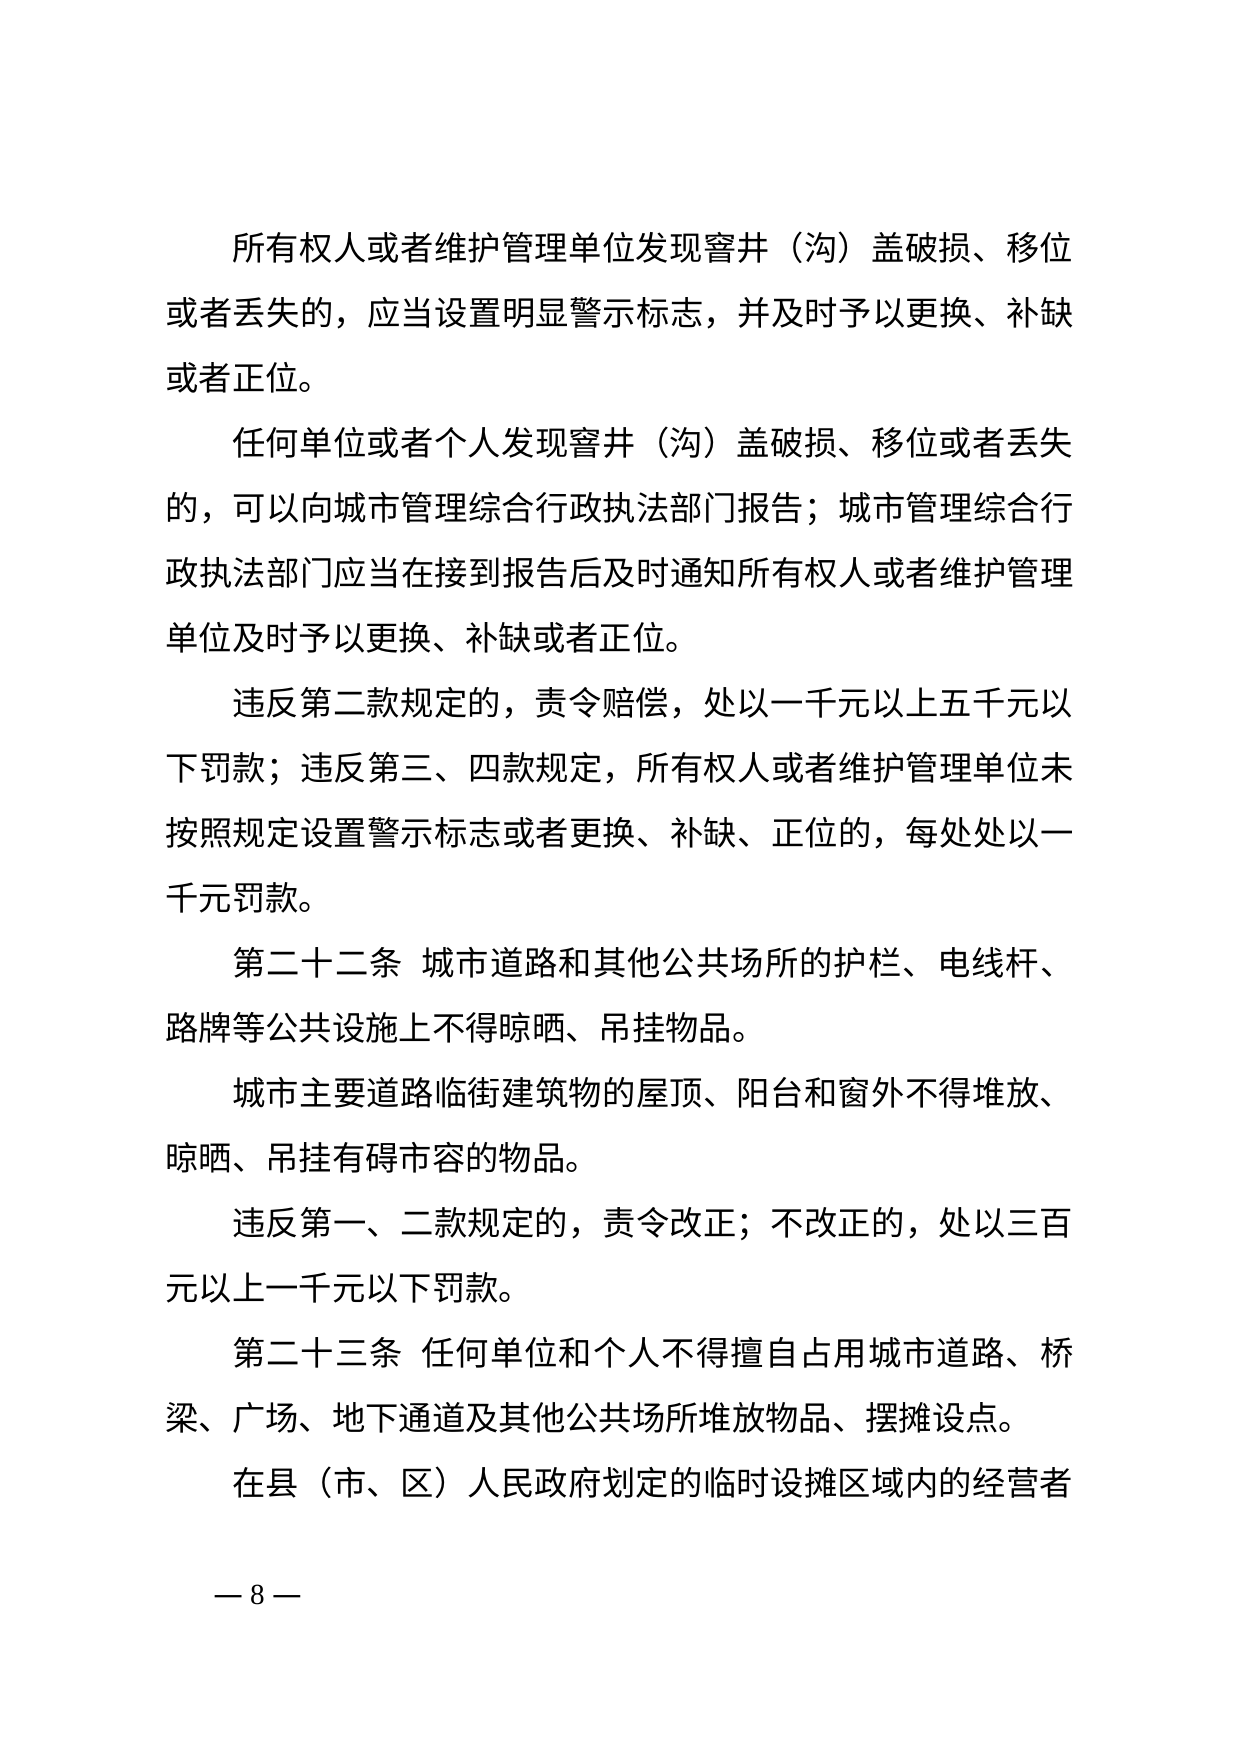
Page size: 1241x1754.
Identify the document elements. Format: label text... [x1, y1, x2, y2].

text 违反第二款规定的，责令赔偿，处以一千元以上五千元以下罚款；违反第三、四款规定，所有权人或者维护管理单位未按照规定设置警示标志或者更换、补缺、正位的，每处处以一千元罚款。 [165, 669, 1075, 929]
text 所有权人或者维护管理单位发现窨井（沟）盖破损、移位或者丢失的，应当设置明显警示标志，并及时予以更换、补缺或者正位。 [165, 214, 1075, 409]
text 第二十二条 城市道路和其他公共场所的护栏、电线杆、路牌等公共设施上不得晾晒、吊挂物品。 [165, 929, 1075, 1059]
text 第二十三条 任何单位和个人不得擅自占用城市道路、桥梁、广场、地下通道及其他公共场所堆放物品、摆摊设点。 [165, 1319, 1075, 1449]
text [165, 1449, 1075, 1514]
text 任何单位或者个人发现窨井（沟）盖破损、移位或者丢失的，可以向城市管理综合行政执法部门报告；城市管理综合行政执法部门应当在接到报告后及时通知所有权人或者维护管理单位及时予以更换、补缺或者正位。 [165, 409, 1075, 669]
text 城市主要道路临街建筑物的屋顶、阳台和窗外不得堆放、晾晒、吊挂有碍市容的物品。 [165, 1059, 1075, 1189]
text 违反第一、二款规定的，责令改正；不改正的，处以三百元以上一千元以下罚款。 [165, 1189, 1075, 1319]
